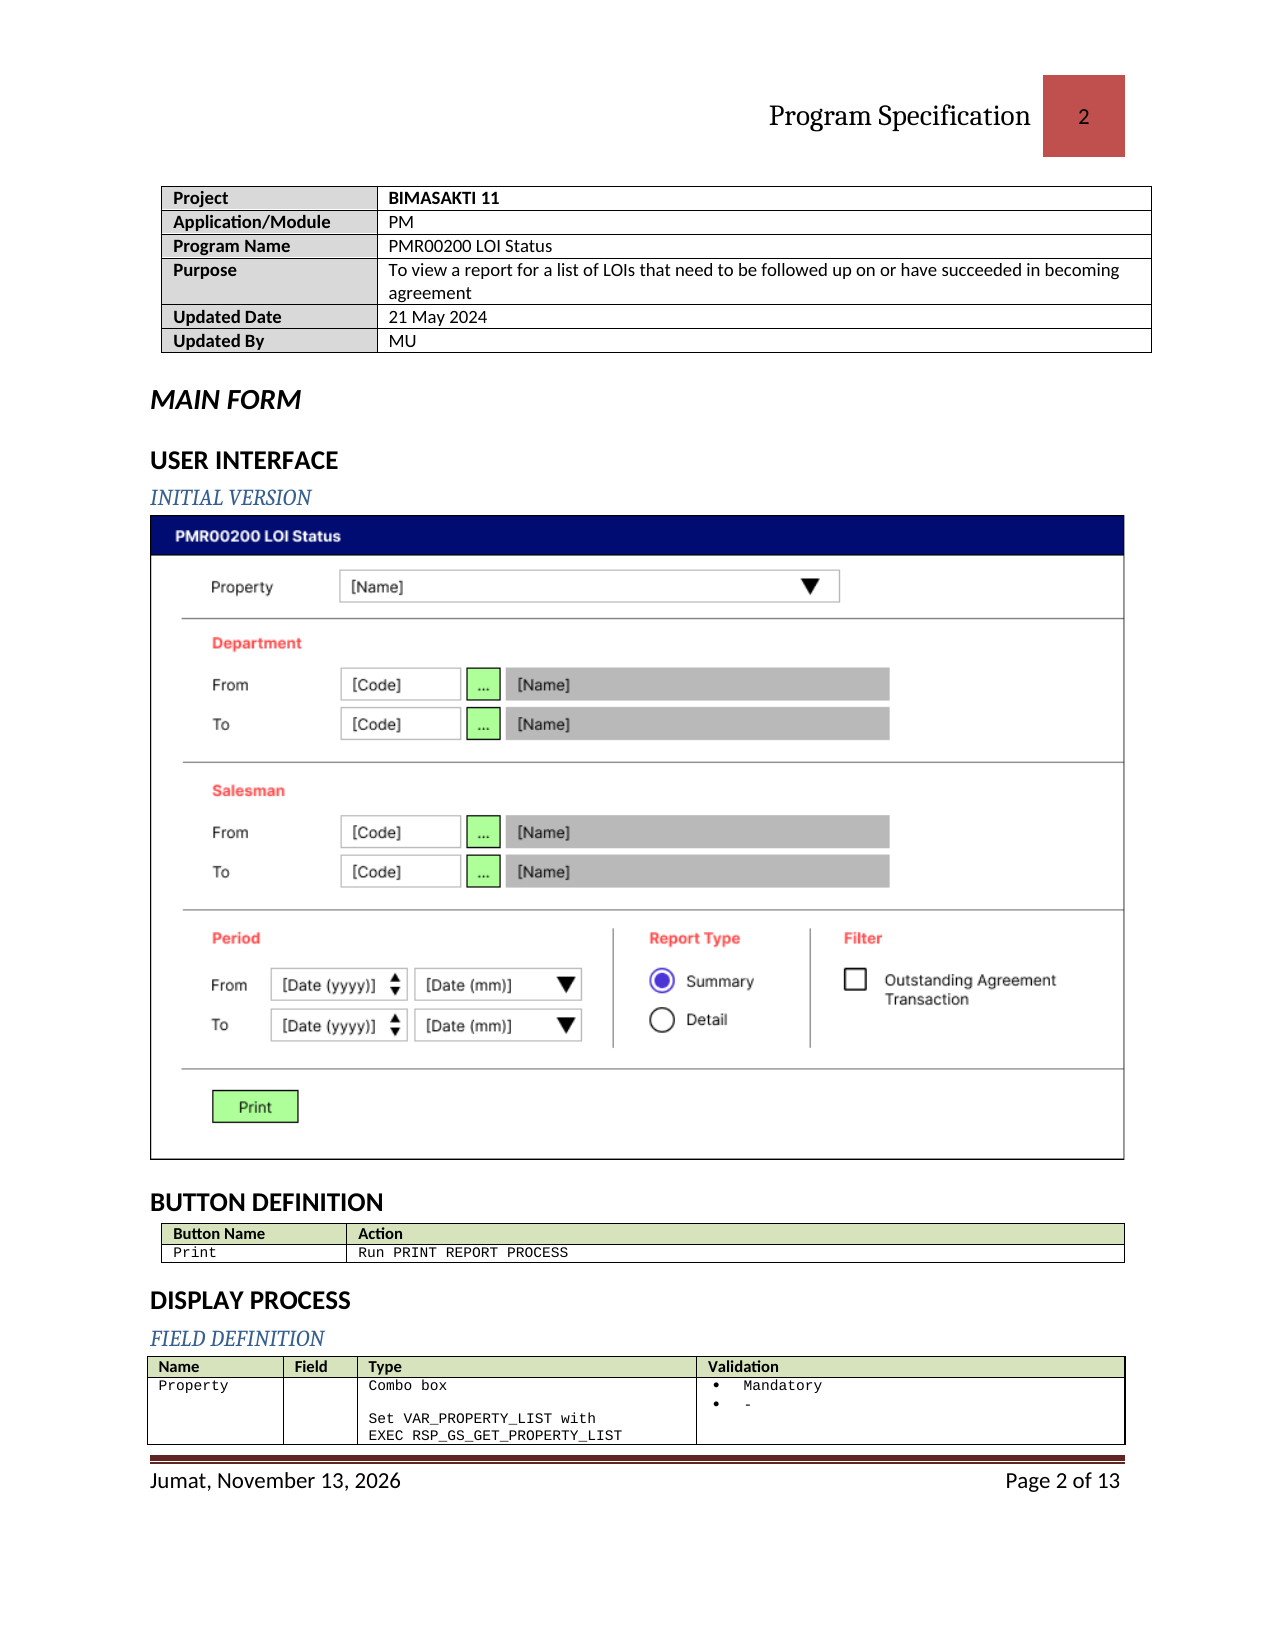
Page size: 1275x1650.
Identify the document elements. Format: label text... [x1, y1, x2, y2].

table_cell [284, 1378, 357, 1444]
subtitle DISPLAY PROCESS [150, 1283, 1125, 1316]
table_header Button Name [162, 1224, 346, 1244]
table_cell Mandatory - [697, 1378, 1124, 1444]
table_header Type [358, 1357, 696, 1377]
table_header Name [148, 1357, 283, 1377]
subtitle MAIN FORM [150, 381, 1125, 417]
table_cell Print [162, 1245, 346, 1262]
picture [150, 515, 1125, 1160]
table_header Action [347, 1224, 1124, 1244]
subtitle FIELD DEFINITION [150, 1326, 1125, 1352]
table_cell Run PRINT REPORT PROCESS [347, 1245, 1124, 1262]
table_header Field [284, 1357, 357, 1377]
table_header Validation [697, 1357, 1124, 1377]
table_cell Property [148, 1378, 283, 1444]
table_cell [358, 1378, 696, 1444]
subtitle USER INTERFACE [150, 443, 1125, 476]
subtitle INITIAL VERSION [150, 485, 1125, 511]
subtitle BUTTON DEFINITION [150, 1185, 1125, 1218]
